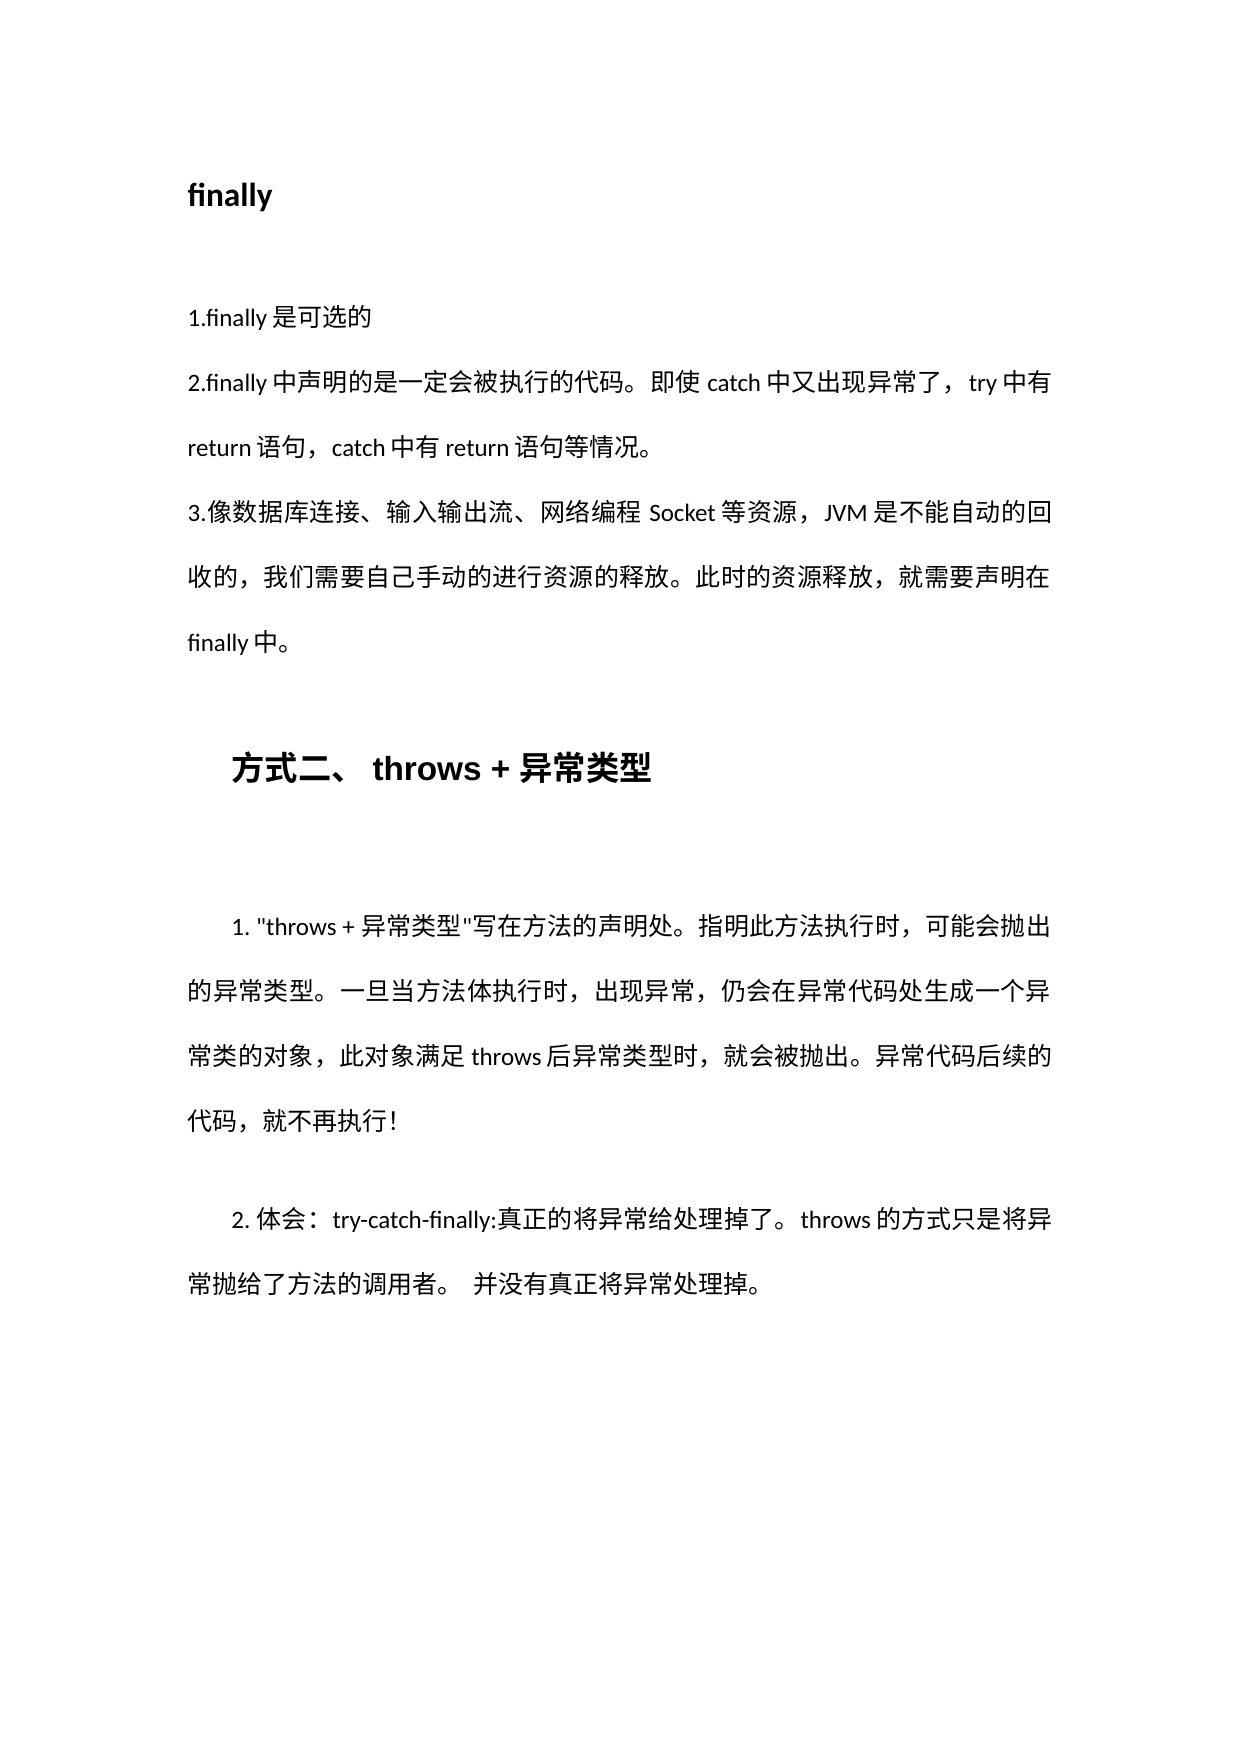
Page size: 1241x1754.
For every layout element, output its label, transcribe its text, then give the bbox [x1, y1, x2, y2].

text 3.像数据库连接、输入输出流、网络编程Socket等资源，JVM是不能自动的回收的，我们需要自己手动的进行资源的释放。此时的资源释放，就需要声明在finally中。 [187, 478, 1053, 673]
list 1. "throws + 异常类型"写在方法的声明处。指明此方法执行时，可能会抛出的异常类型。一旦当方法体执行时，出现异常，仍会在异常代码处生成一个异常类的对象，此对象满足throws后异常类型时，就会被抛出。异常代码后续的代码，就不再执行！ [187, 892, 1053, 1152]
text 2.finally中声明的是一定会被执行的代码。即使catch中又出现异常了，try中有return语句，catch中有return语句等情况。 [187, 348, 1053, 478]
list 2. 体会：try-catch-finally:真正的将异常给处理掉了。throws的方式只是将异常抛给了方法的调用者。 并没有真正将异常处理掉。 [187, 1185, 1053, 1315]
subtitle 方式二、 throws + 异常类型 [187, 733, 1053, 798]
text 1.finally是可选的 [187, 283, 1053, 348]
subtitle finally [187, 162, 1053, 227]
